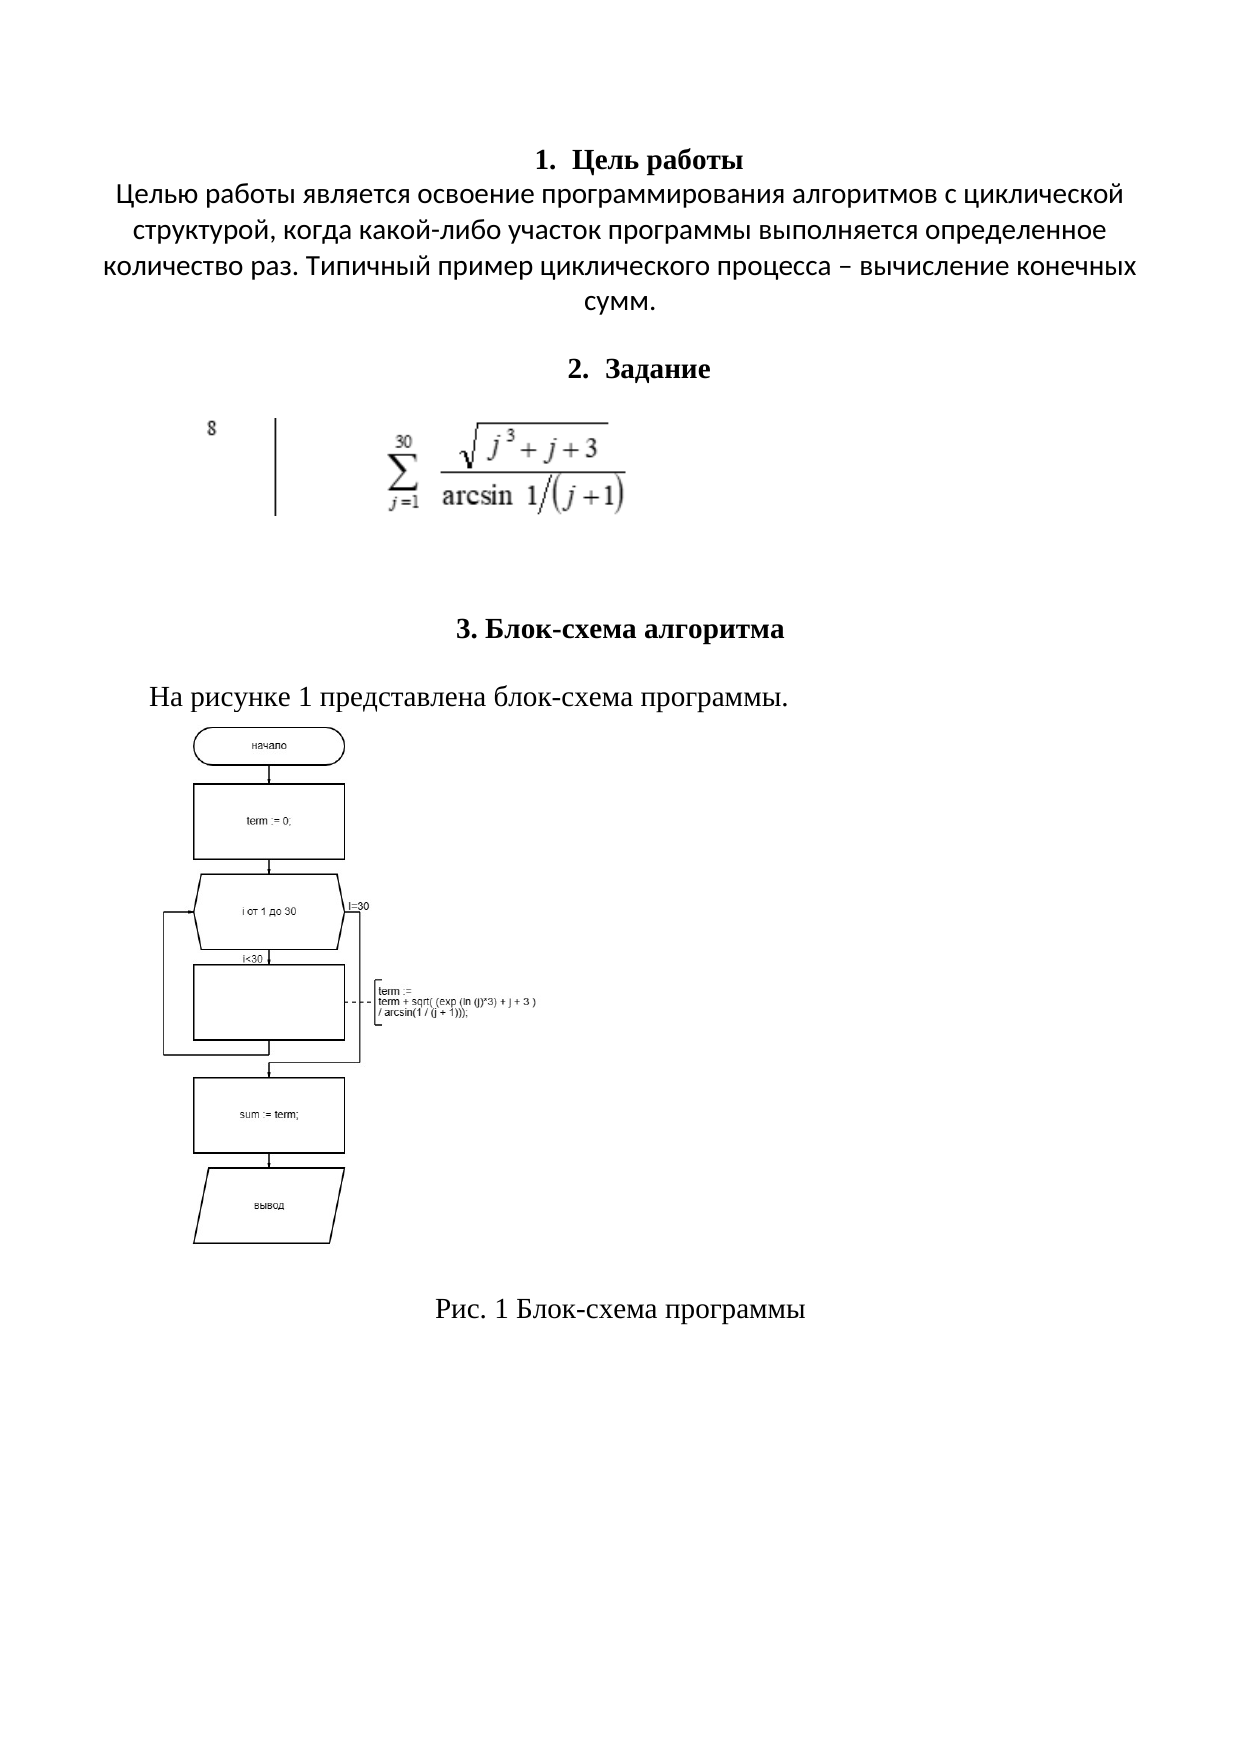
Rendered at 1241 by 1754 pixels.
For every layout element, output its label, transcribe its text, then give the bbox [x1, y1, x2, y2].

text На рисунке 1 представлена блок-схема программы. [75, 679, 1165, 712]
text Рис. 1 Блок-схема программы [75, 1291, 1165, 1324]
picture [148, 418, 737, 516]
text 3. Блок-схема алгоритма [75, 612, 1165, 645]
list Задание [112, 352, 1165, 385]
picture [148, 712, 563, 1258]
text Целью работы является освоение программирования алгоритмов с циклической структурой, когда какой-либо участок программы выполняется определенное количество раз. Типичный пример циклического процесса – вычисление конечных сумм. [75, 176, 1165, 318]
list Цель работы [112, 142, 1165, 176]
